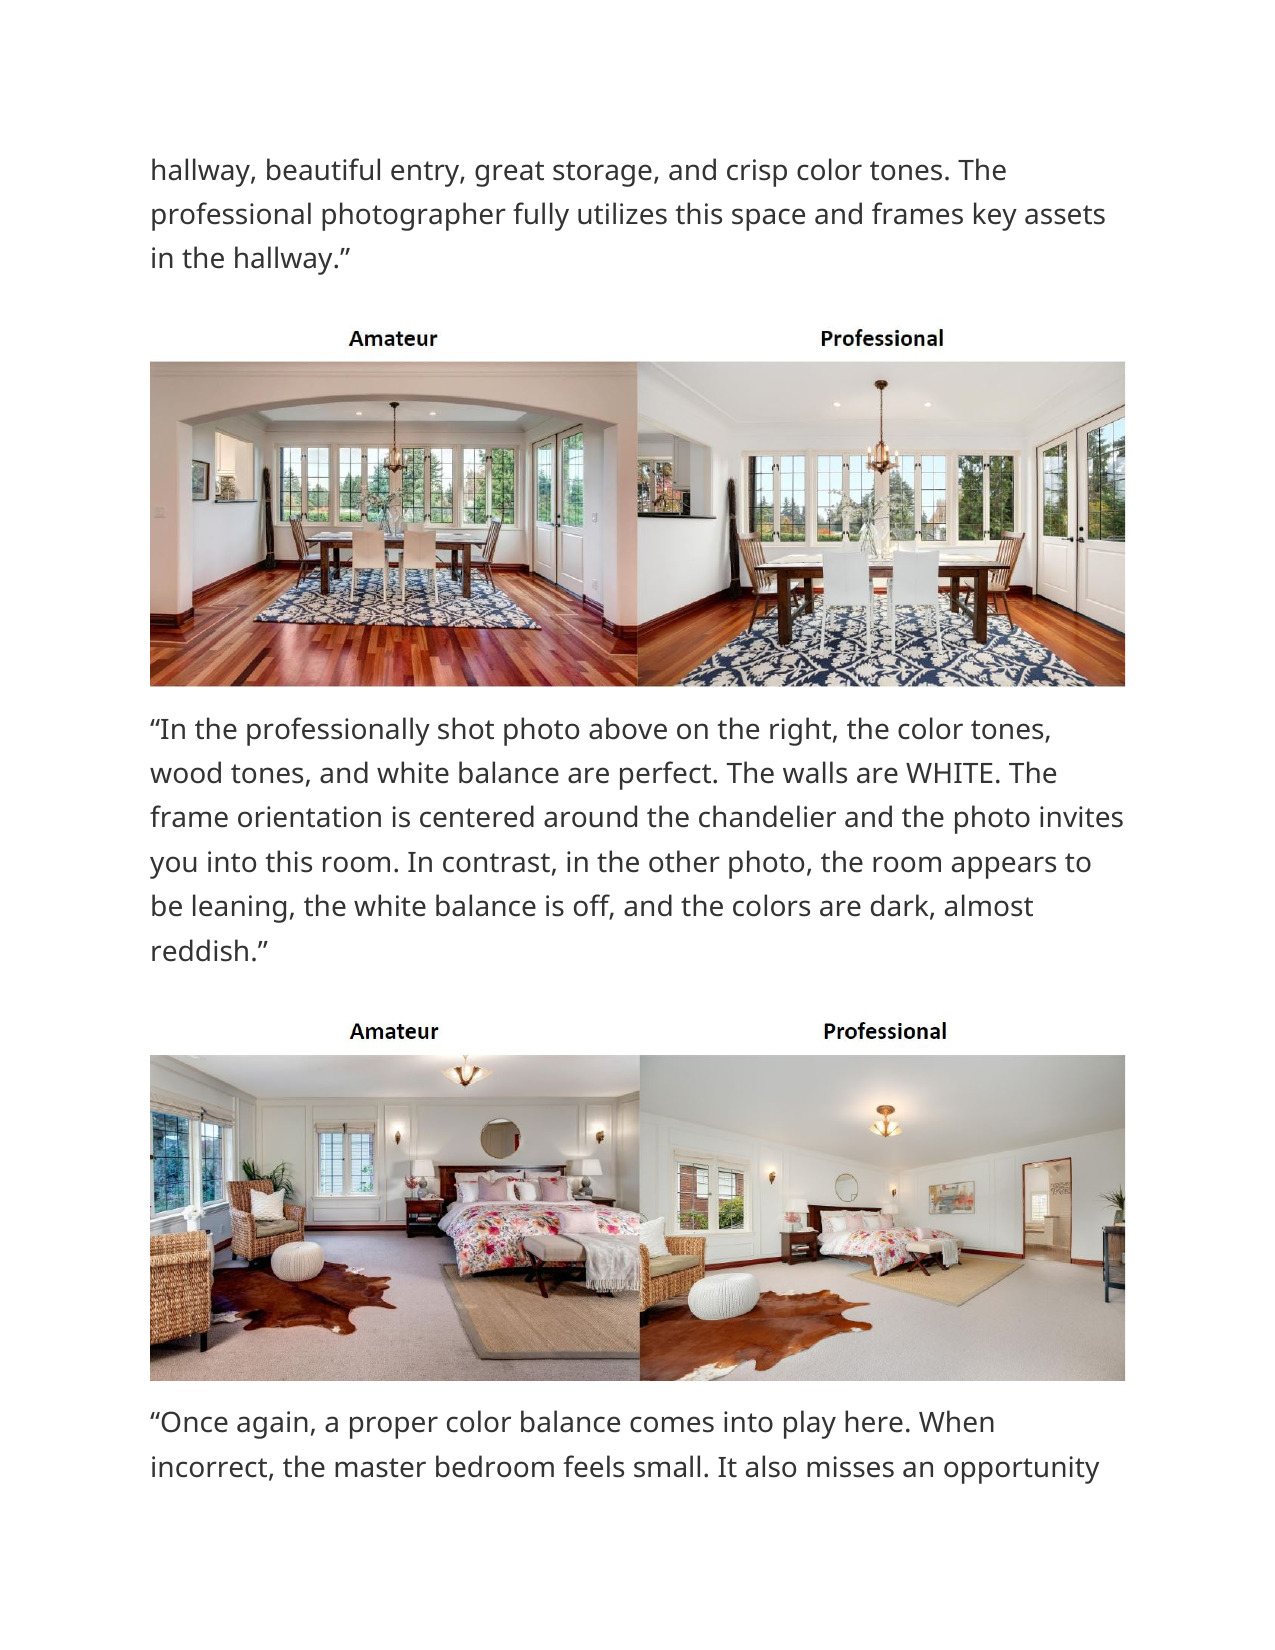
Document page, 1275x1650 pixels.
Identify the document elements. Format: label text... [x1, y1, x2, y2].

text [150, 150, 1125, 277]
text “In the professionally shot photo above on the right, the color tones, wood tones, and white balance are perfect. The walls are WHITE. The frame orientation is centered around the chandelier and the photo invites you into this room. In contrast, in the other photo, the room appears to be leaning, the white balance is off, and the colors are dark, almost reddish.” [150, 709, 1125, 969]
picture [150, 1011, 1125, 1381]
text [150, 1403, 1125, 1485]
picture [150, 319, 1125, 687]
